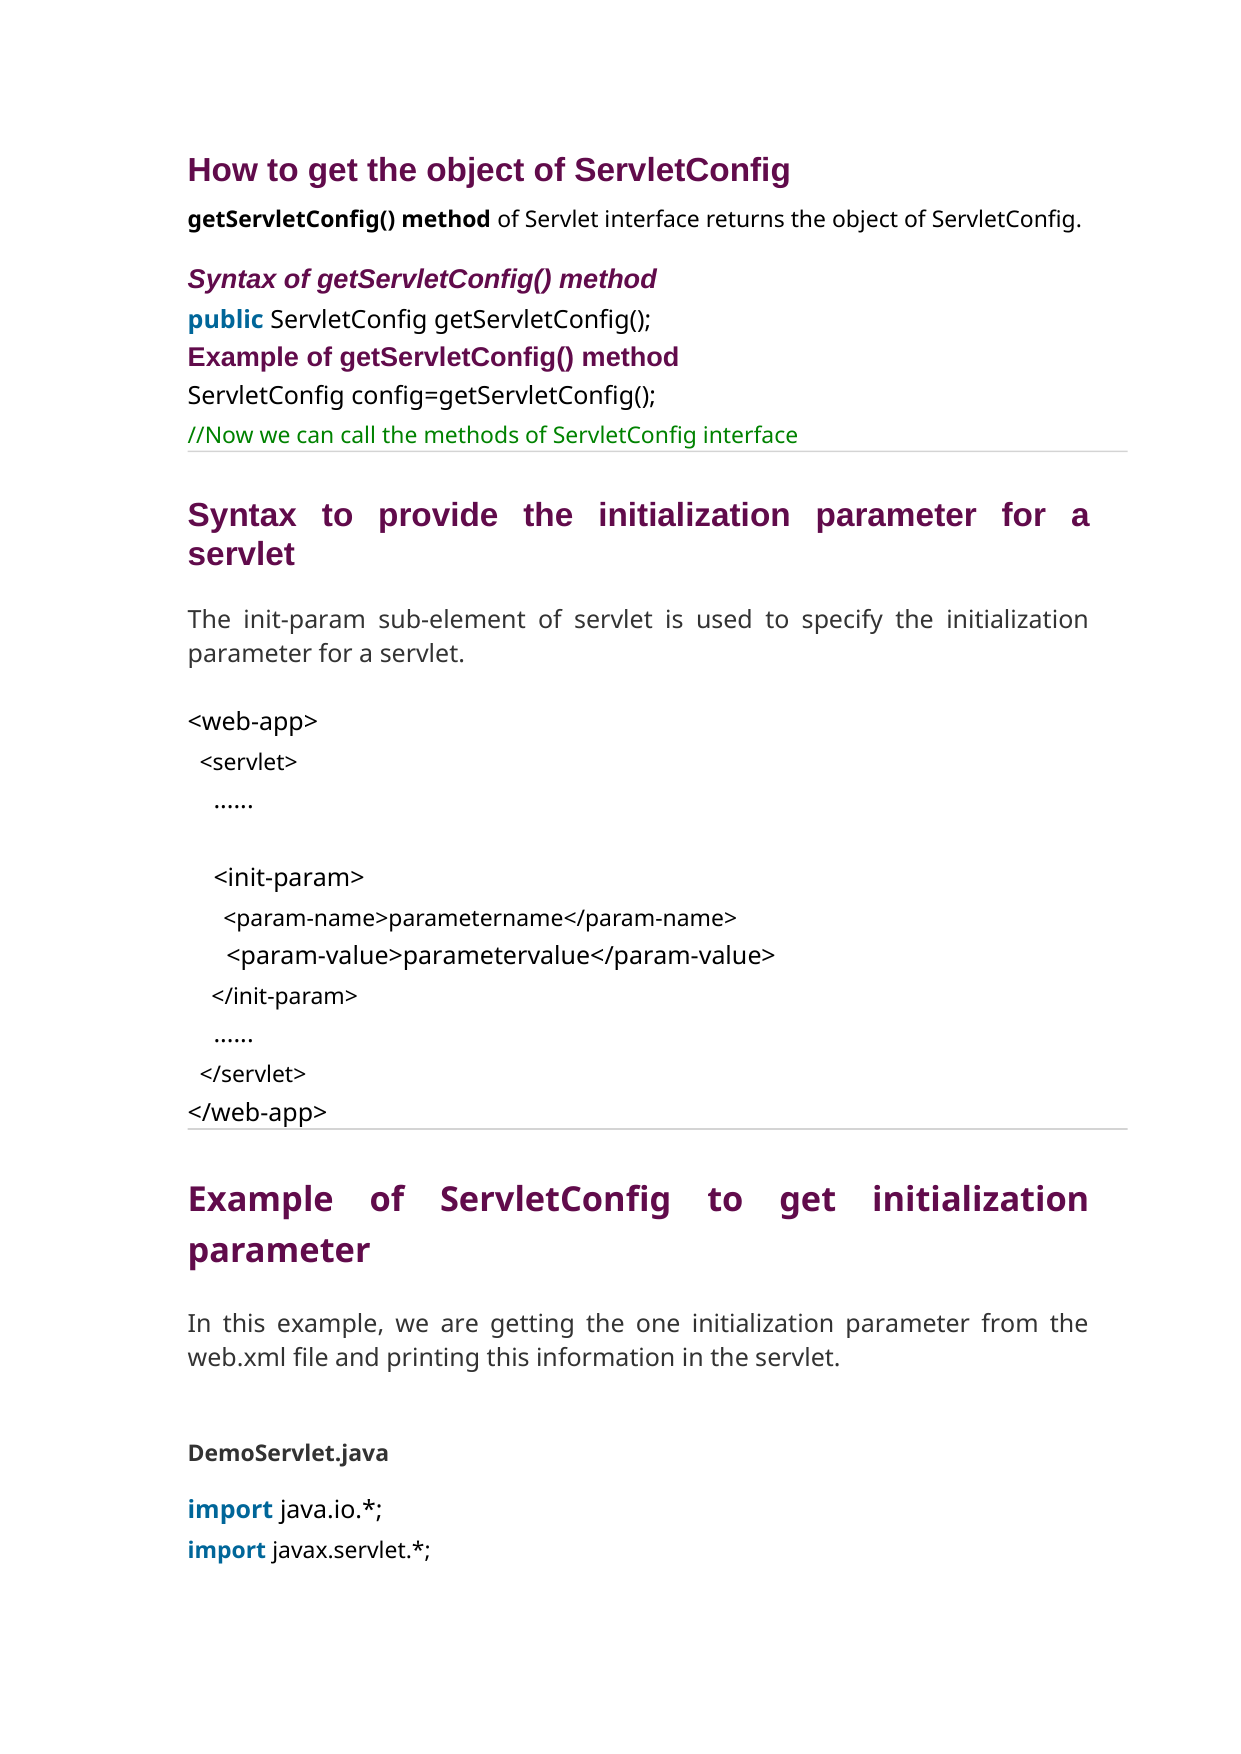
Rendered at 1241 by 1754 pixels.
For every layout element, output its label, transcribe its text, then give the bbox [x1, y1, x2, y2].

text //Now we can call the methods of ServletConfig interface [187, 411, 1090, 450]
text <web-app> [187, 698, 1090, 738]
text <param-value>parametervalue</param-value> [187, 933, 1090, 972]
text ...... [187, 777, 1090, 816]
text import javax.servlet.*; [187, 1526, 1090, 1565]
text public ServletConfig getServletConfig(); [187, 297, 1090, 336]
text </servlet> [187, 1050, 1090, 1089]
text </web-app> [187, 1089, 1090, 1128]
text <param-name>parametername</param-name> [187, 894, 1090, 933]
text ServletConfig config=getServletConfig(); [187, 372, 1090, 411]
subtitle How to get the object of ServletConfig [187, 150, 1090, 188]
text </init-param> [187, 972, 1090, 1011]
subtitle Example of ServletConfig to get initialization parameter [187, 1175, 1090, 1273]
text In this example, we are getting the one initialization parameter from the web.xml file and printing this information in the servlet. [187, 1306, 1090, 1374]
text The init-param sub-element of servlet is used to specify the initialization parameter for a servlet. [187, 601, 1090, 669]
text import java.io.*; [187, 1487, 1090, 1526]
subtitle Syntax to provide the initialization parameter for a servlet [187, 495, 1090, 572]
text getServletConfig() method of Servlet interface returns the object of ServletConfig. [187, 195, 1090, 234]
text ...... [187, 1011, 1090, 1050]
subtitle Syntax of getServletConfig() method [187, 263, 1090, 294]
subtitle Example of getServletConfig() method [187, 340, 1090, 372]
text <servlet> [187, 738, 1090, 777]
text DemoServlet.java [187, 1403, 1090, 1468]
text <init-param> [187, 855, 1090, 894]
